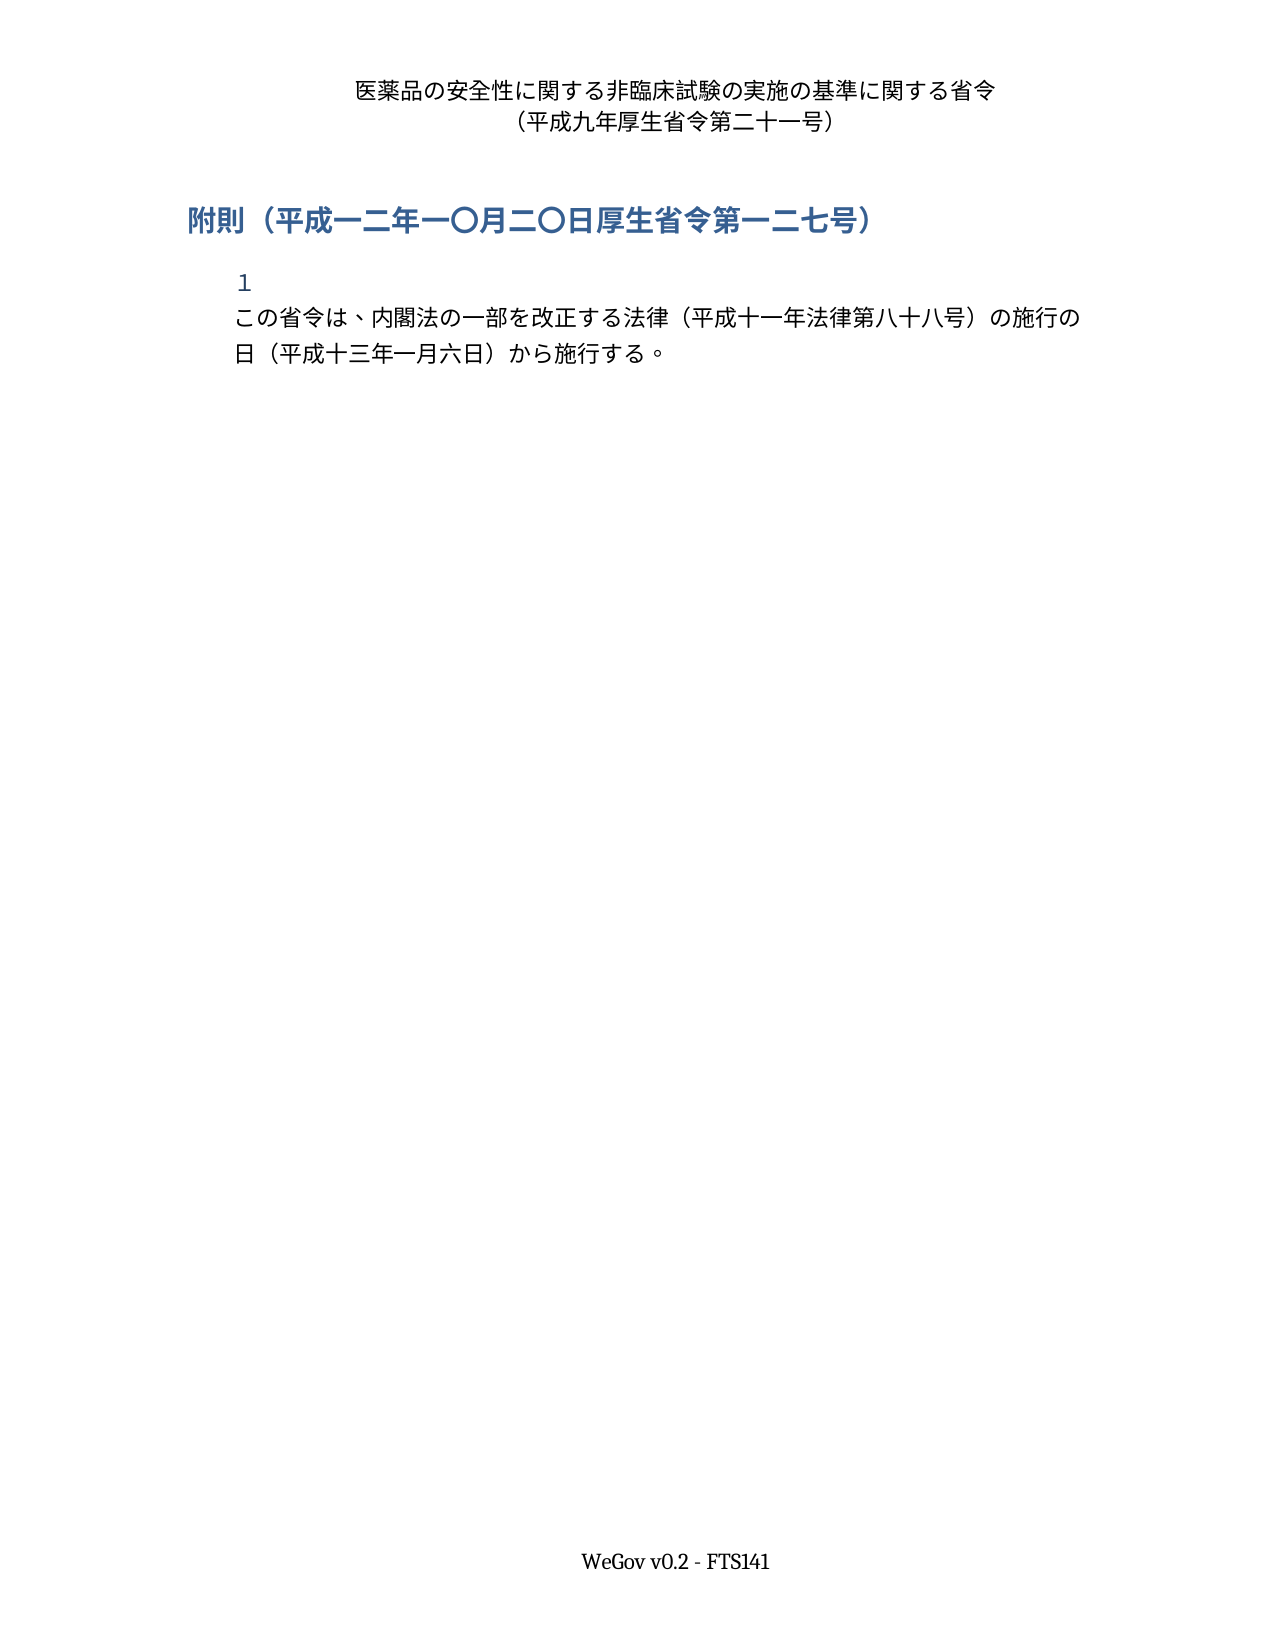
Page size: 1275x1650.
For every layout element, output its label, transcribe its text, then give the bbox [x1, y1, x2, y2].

subtitle 附則（平成一二年一〇月二〇日厚生省令第一二七号） [187, 200, 1087, 240]
subtitle １ [233, 266, 1087, 298]
text この省令は、内閣法の一部を改正する法律（平成十一年法律第八十八号）の施行の日（平成十三年一月六日）から施行する。 [233, 302, 1087, 369]
